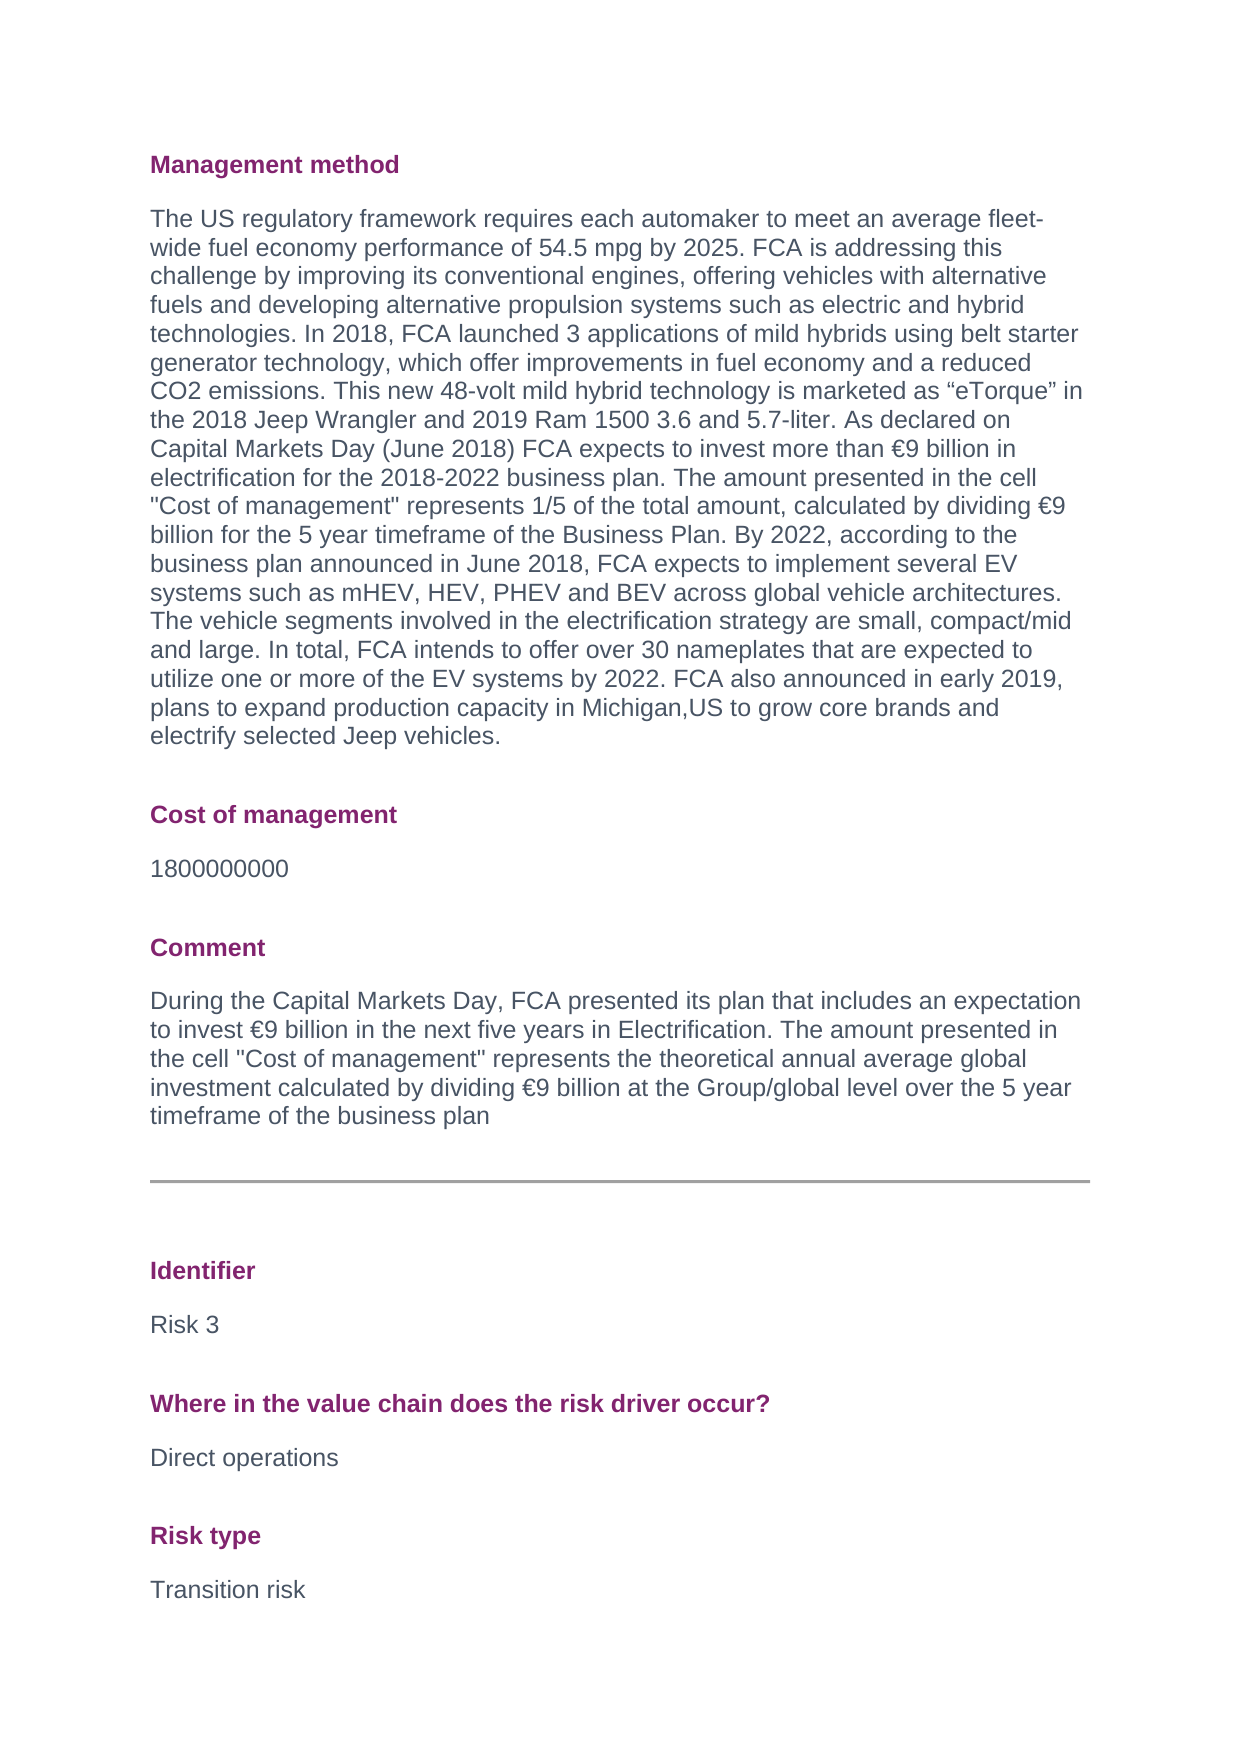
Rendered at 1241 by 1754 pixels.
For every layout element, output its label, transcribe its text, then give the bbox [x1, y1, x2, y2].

text During the Capital Markets Day, FCA presented its plan that includes an expectation to invest €9 billion in the next five years in Electrification. The amount presented in the cell "Cost of management" represents the theoretical annual average global investment calculated by dividing €9 billion at the Group/global level over the 5 year timeframe of the business plan [150, 986, 1090, 1130]
text Transition risk [150, 1575, 1090, 1604]
subtitle Risk type [150, 1521, 1090, 1550]
subtitle Where in the value chain does the risk driver occur? [150, 1389, 1090, 1418]
text 1800000000 [150, 854, 1090, 882]
subtitle Management method [150, 150, 1090, 179]
text Direct operations [150, 1443, 1090, 1471]
text Risk 3 [150, 1310, 1090, 1339]
text The US regulatory framework requires each automaker to meet an average fleet-wide fuel economy performance of 54.5 mpg by 2025. FCA is addressing this challenge by improving its conventional engines, offering vehicles with alternative fuels and developing alternative propulsion systems such as electric and hybrid technologies. In 2018, FCA launched 3 applications of mild hybrids using belt starter generator technology, which offer improvements in fuel economy and a reduced CO2 emissions. This new 48-volt mild hybrid technology is marketed as “eTorque” in the 2018 Jeep Wrangler and 2019 Ram 1500 3.6 and 5.7-liter. As declared on Capital Markets Day (June 2018) FCA expects to invest more than €9 billion in electrification for the 2018-2022 business plan. The amount presented in the cell "Cost of management" represents 1/5 of the total amount, calculated by dividing €9 billion for the 5 year timeframe of the Business Plan. By 2022, according to the business plan announced in June 2018, FCA expects to implement several EV systems such as mHEV, HEV, PHEV and BEV across global vehicle architectures. The vehicle segments involved in the electrification strategy are small, compact/mid and large. In total, FCA intends to offer over 30 nameplates that are expected to utilize one or more of the EV systems by 2022. FCA also announced in early 2019, plans to expand production capacity in Michigan,US to grow core brands and electrify selected Jeep vehicles. [150, 204, 1090, 750]
subtitle Cost of management [150, 800, 1090, 829]
subtitle Comment [150, 932, 1090, 961]
subtitle Identifier [150, 1256, 1090, 1285]
